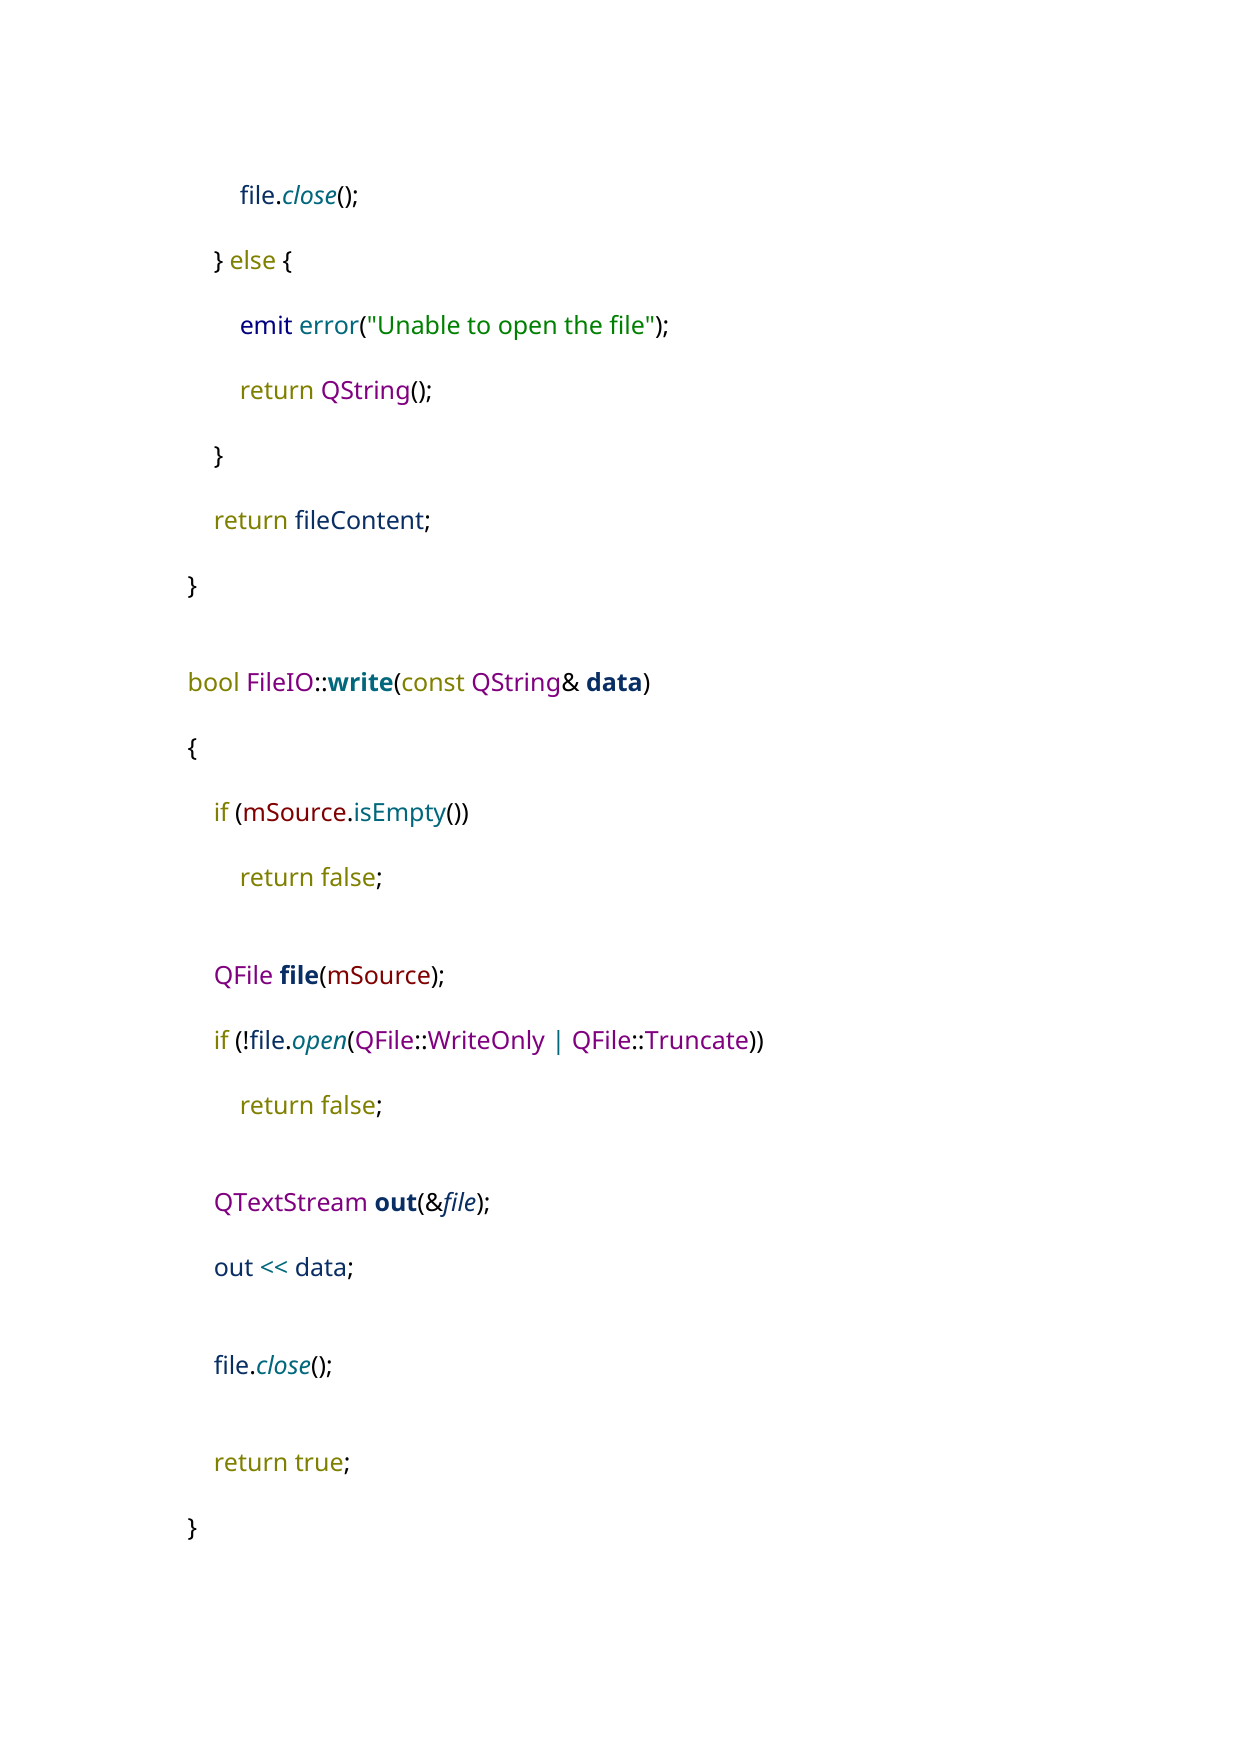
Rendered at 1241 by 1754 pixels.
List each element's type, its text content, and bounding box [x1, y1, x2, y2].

text return fileContent; [187, 487, 1053, 552]
text return QString(); [187, 357, 1053, 422]
text bool FileIO::write(const QString& data) [187, 649, 1053, 714]
text QFile file(mSource); [187, 942, 1053, 1007]
text file.close(); [187, 162, 1053, 227]
text return false; [187, 1072, 1053, 1137]
text return false; [187, 844, 1053, 909]
text } [187, 1494, 1053, 1559]
text if (mSource.isEmpty()) [187, 779, 1053, 844]
text } else { [187, 227, 1053, 292]
text { [187, 714, 1053, 779]
text out << data; [187, 1234, 1053, 1299]
text return true; [187, 1429, 1053, 1494]
text } [187, 422, 1053, 487]
text file.close(); [187, 1332, 1053, 1397]
text QTextStream out(&file); [187, 1169, 1053, 1234]
text if (!file.open(QFile::WriteOnly | QFile::Truncate)) [187, 1007, 1053, 1072]
text } [187, 552, 1053, 617]
text emit error("Unable to open the file"); [187, 292, 1053, 357]
